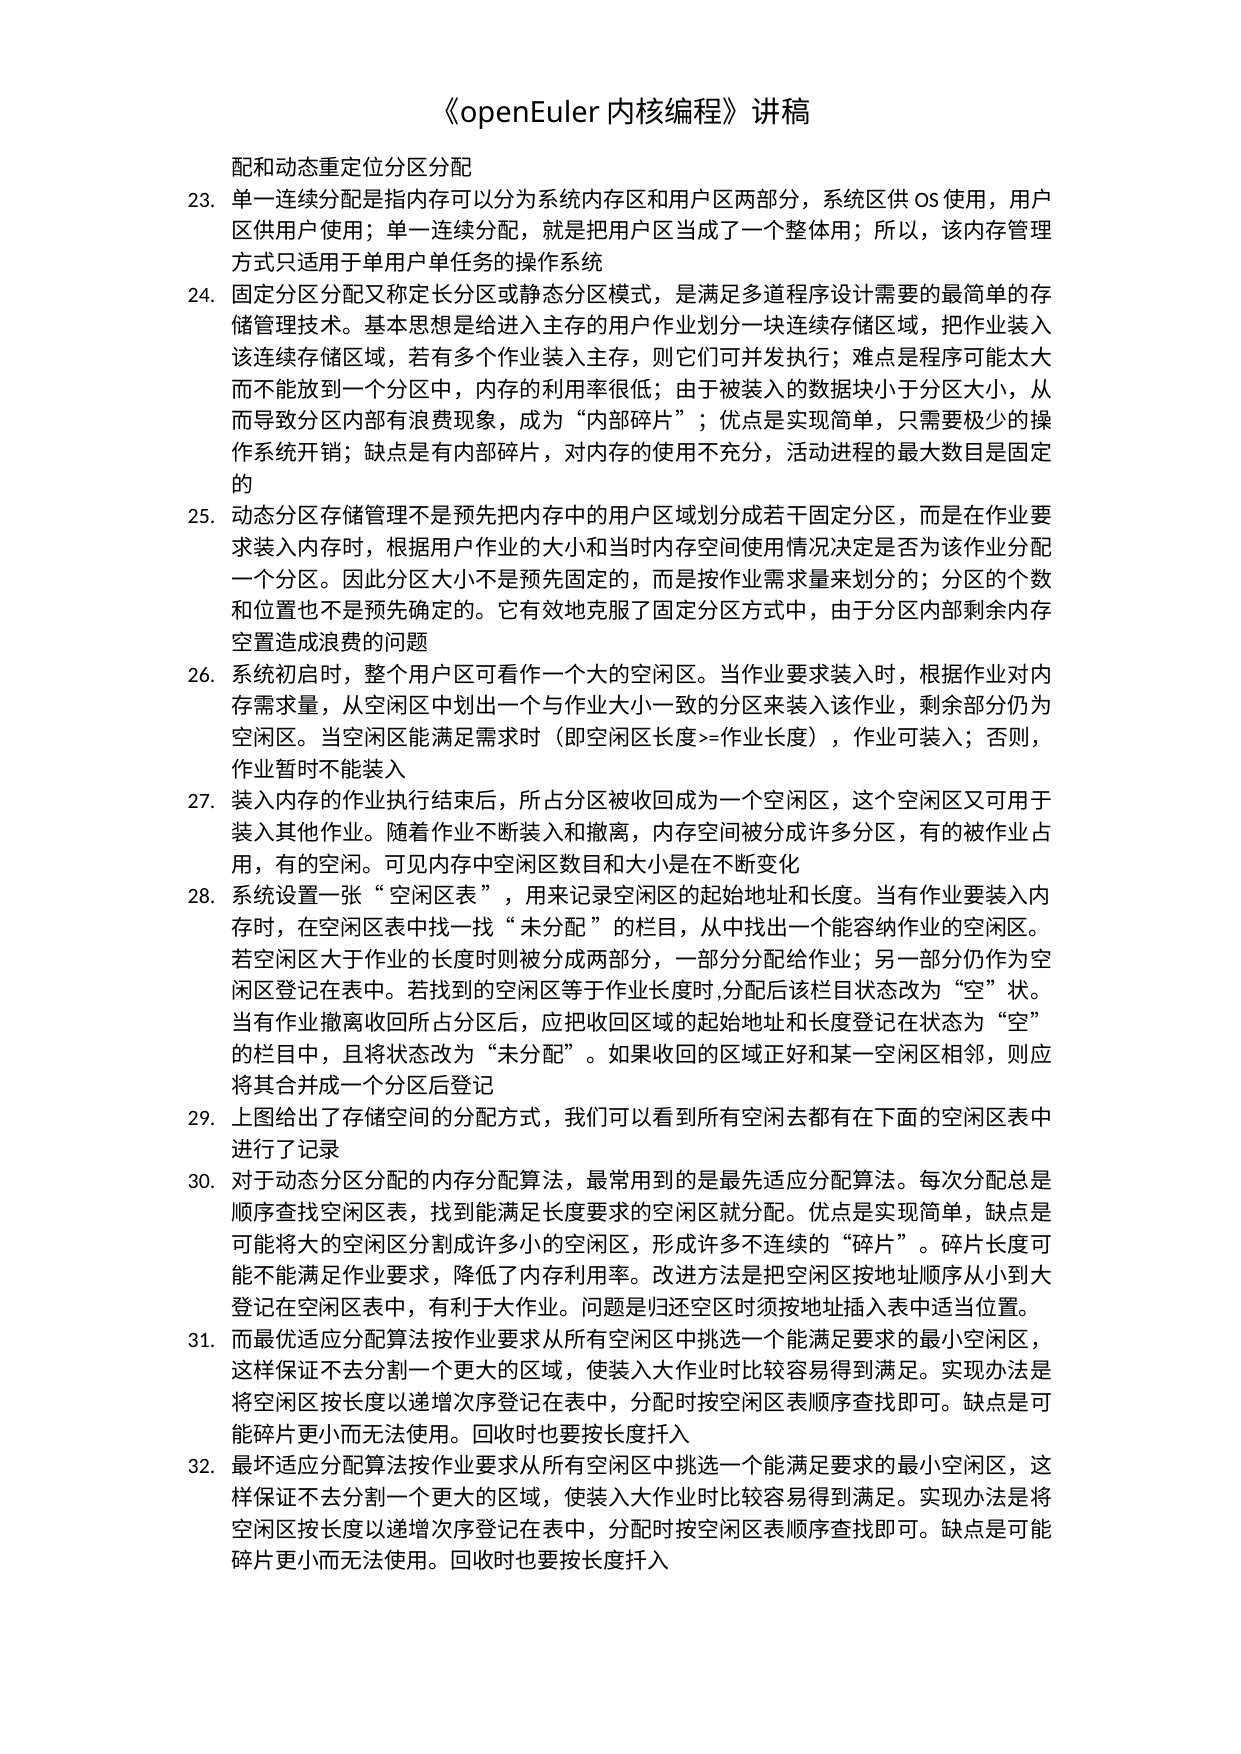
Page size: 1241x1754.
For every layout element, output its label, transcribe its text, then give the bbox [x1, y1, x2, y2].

list 最坏适应分配算法按作业要求从所有空闲区中挑选一个能满足要求的最小空闲区，这样保证不去分割一个更大的区域，使装入大作业时比较容易得到满足。实现办法是将空闲区按长度以递增次序登记在表中，分配时按空闲区表顺序查找即可。缺点是可能碎片更小而无法使用。回收时也要按长度扦入 [187, 1448, 1053, 1575]
list 单一连续分配是指内存可以分为系统内存区和用户区两部分，系统区供OS使用，用户区供用户使用；单一连续分配，就是把用户区当成了一个整体用；所以，该内存管理方式只适用于单用户单任务的操作系统 [187, 182, 1053, 277]
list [187, 150, 1053, 182]
list 系统初启时，整个用户区可看作一个大的空闲区。当作业要求装入时，根据作业对内存需求量，从空闲区中划出一个与作业大小一致的分区来装入该作业，剩余部分仍为空闲区。当空闲区能满足需求时（即空闲区长度>=作业长度），作业可装入；否则，作业暂时不能装入 [187, 657, 1053, 783]
list 系统设置一张“ 空闲区表 ”，用来记录空闲区的起始地址和长度。当有作业要装入内存时，在空闲区表中找一找“ 未分配 ”的栏目，从中找出一个能容纳作业的空闲区。若空闲区大于作业的长度时则被分成两部分，一部分分配给作业；另一部分仍作为空闲区登记在表中。若找到的空闲区等于作业长度时,分配后该栏目状态改为“空”状。当有作业撤离收回所占分区后，应把收回区域的起始地址和长度登记在状态为“空”的栏目中，且将状态改为“未分配”。如果收回的区域正好和某一空闲区相邻，则应将其合并成一个分区后登记 [187, 878, 1053, 1100]
list 上图给出了存储空间的分配方式，我们可以看到所有空闲去都有在下面的空闲区表中进行了记录 [187, 1100, 1053, 1163]
list 对于动态分区分配的内存分配算法，最常用到的是最先适应分配算法。每次分配总是顺序查找空闲区表，找到能满足长度要求的空闲区就分配。优点是实现简单，缺点是可能将大的空闲区分割成许多小的空闲区，形成许多不连续的“碎片”。碎片长度可能不能满足作业要求，降低了内存利用率。改进方法是把空闲区按地址顺序从小到大登记在空闲区表中，有利于大作业。问题是归还空区时须按地址插入表中适当位置。 [187, 1163, 1053, 1322]
list 动态分区存储管理不是预先把内存中的用户区域划分成若干固定分区，而是在作业要求装入内存时，根据用户作业的大小和当时内存空间使用情况决定是否为该作业分配一个分区。因此分区大小不是预先固定的，而是按作业需求量来划分的；分区的个数和位置也不是预先确定的。它有效地克服了固定分区方式中，由于分区内部剩余内存空置造成浪费的问题 [187, 498, 1053, 657]
list 而最优适应分配算法按作业要求从所有空闲区中挑选一个能满足要求的最小空闲区，这样保证不去分割一个更大的区域，使装入大作业时比较容易得到满足。实现办法是将空闲区按长度以递增次序登记在表中，分配时按空闲区表顺序查找即可。缺点是可能碎片更小而无法使用。回收时也要按长度扦入 [187, 1322, 1053, 1448]
list 装入内存的作业执行结束后，所占分区被收回成为一个空闲区，这个空闲区又可用于装入其他作业。随着作业不断装入和撤离，内存空间被分成许多分区，有的被作业占用，有的空闲。可见内存中空闲区数目和大小是在不断变化 [187, 783, 1053, 878]
list 固定分区分配又称定长分区或静态分区模式，是满足多道程序设计需要的最简单的存储管理技术。基本思想是给进入主存的用户作业划分一块连续存储区域，把作业装入该连续存储区域，若有多个作业装入主存，则它们可并发执行；难点是程序可能太大而不能放到一个分区中，内存的利用率很低；由于被装入的数据块小于分区大小，从而导致分区内部有浪费现象，成为“内部碎片”；优点是实现简单，只需要极少的操作系统开销；缺点是有内部碎片，对内存的使用不充分，活动进程的最大数目是固定的 [187, 277, 1053, 498]
